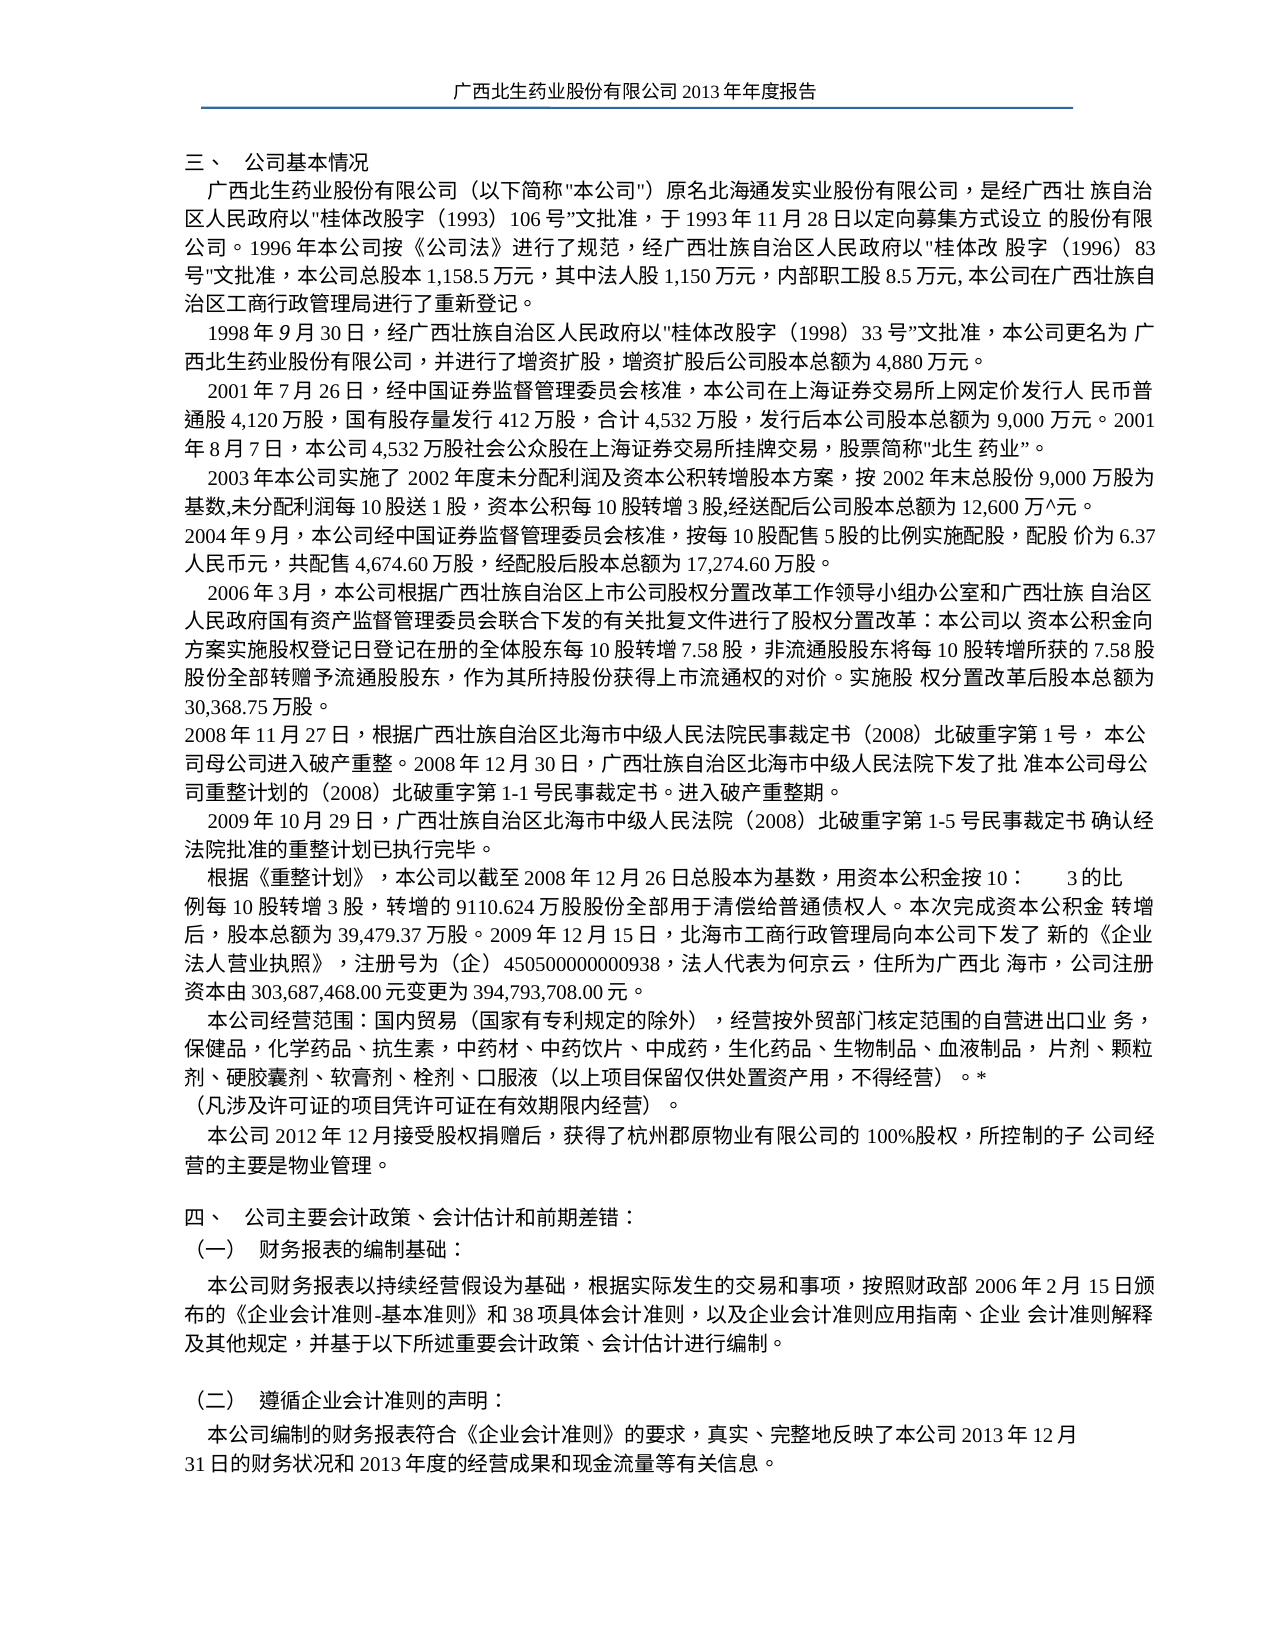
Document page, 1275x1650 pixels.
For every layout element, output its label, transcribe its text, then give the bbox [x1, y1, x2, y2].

text 例每10股转增3股，转增的9110.624万股股份全部用于清偿给普通债权人。本次完成资本公积金 转增后，股本总额为39,479.37万股。2009年12月15日，北海市工商行政管理局向本公司下发了 新的《企业法人营业执照》，注册号为（企）450500000000938，法人代表为何京云，住所为广西北 海市，公司注册资本由303,687,468.00元变更为394,793,708.00元。 [184, 891, 1156, 1005]
text 2004年9月，本公司经中国证券监督管理委员会核准，按每10股配售5股的比例实施配股，配股 价为6.37人民币元，共配售4,674.60万股，经配股后股本总额为17,274.60万股。 [184, 520, 1156, 577]
text 三、 公司基本情况 [184, 147, 1156, 176]
text 本公司2012年12月接受股权捐赠后，获得了杭州郡原物业有限公司的100%股权，所控制的子 公司经营的主要是物业管理。 [184, 1119, 1156, 1179]
text （二） 遵循企业会计准则的声明： [184, 1386, 1156, 1414]
text 2008年11月27日，根据广西壮族自治区北海市中级人民法院民事裁定书（2008）北破重字第1号， 本公司母公司进入破产重整。2008年12月30日，广西壮族自治区北海市中级人民法院下发了批 准本公司母公司重整计划的（2008）北破重字第1-1号民事裁定书。进入破产重整期。 [184, 720, 1156, 806]
text 四、 公司主要会计政策、会计估计和前期差错： [184, 1202, 1156, 1231]
text 2001年7月26日，经中国证券监督管理委员会核准，本公司在上海证券交易所上网定价发行人 民币普通股4,120万股，国有股存量发行412万股，合计4,532万股，发行后本公司股本总额为9,000 万元。2001年8月7日，本公司4,532万股社会公众股在上海证券交易所挂牌交易，股票简称"北生 药业”。 [184, 375, 1156, 462]
text （凡涉及许可证的项目凭许可证在有效期限内经营）。 [184, 1091, 1156, 1119]
text 本公司编制的财务报表符合《企业会计准则》的要求，真实、完整地反映了本公司2013年12月 [184, 1420, 1156, 1448]
text 2009年10月29日，广西壮族自治区北海市中级人民法院（2008）北破重字第1-5号民事裁定书 确认经法院批准的重整计划已执行完毕。 [184, 806, 1156, 863]
text （一） 财务报表的编制基础： [184, 1236, 1156, 1264]
text 1998年9月30日，经广西壮族自治区人民政府以"桂体改股字（1998）33号”文批准，本公司更名为 广西北生药业股份有限公司，并进行了增资扩股，增资扩股后公司股本总额为4,880万元。 [184, 317, 1156, 375]
text 广西北生药业股份有限公司（以下简称"本公司"）原名北海通发实业股份有限公司，是经广西壮 族自治区人民政府以"桂体改股字（1993）106号”文批准，于1993年11月28日以定向募集方式设立 的股份有限公司。1996年本公司按《公司法》进行了规范，经广西壮族自治区人民政府以"桂体改 股字（1996）83号"文批准，本公司总股本1,158.5万元，其中法人股1,150万元，内部职工股8.5万元, 本公司在广西壮族自治区工商行政管理局进行了重新登记。 [184, 176, 1156, 317]
text 31日的财务状况和2013年度的经营成果和现金流量等有关信息。 [184, 1448, 1156, 1477]
text 2006年3月，本公司根据广西壮族自治区上市公司股权分置改革工作领导小组办公室和广西壮族 自治区人民政府国有资产监督管理委员会联合下发的有关批复文件进行了股权分置改革：本公司以 资本公积金向方案实施股权登记日登记在册的全体股东每10股转增7.58股，非流通股股东将每10 股转增所获的7.58股股份全部转赠予流通股股东，作为其所持股份获得上市流通权的对价。实施股 权分置改革后股本总额为30,368.75万股。 [184, 577, 1156, 720]
text 2003年本公司实施了 2002年度未分配利润及资本公积转增股本方案，按2002年末总股份9,000 万股为基数,未分配利润每10股送1股，资本公积每10股转增3股,经送配后公司股本总额为12,600 万^元。 [184, 462, 1156, 520]
text 根据《重整计划》，本公司以截至2008年12月26日总股本为基数，用资本公积金按10： 3的比 [184, 863, 1156, 891]
text 本公司财务报表以持续经营假设为基础，根据实际发生的交易和事项，按照财政部2006年2月 15日颁布的《企业会计准则-基本准则》和38项具体会计准则，以及企业会计准则应用指南、企业 会计准则解释及其他规定，并基于以下所述重要会计政策、会计估计进行编制。 [184, 1270, 1156, 1357]
text 本公司经营范围：国内贸易（国家有专利规定的除外），经营按外贸部门核定范围的自营进出口业 务，保健品，化学药品、抗生素，中药材、中药饮片、中成药，生化药品、生物制品、血液制品， 片剂、颗粒剂、硬胶囊剂、软膏剂、栓剂、口服液（以上项目保留仅供处置资产用，不得经营）。* [184, 1005, 1156, 1091]
